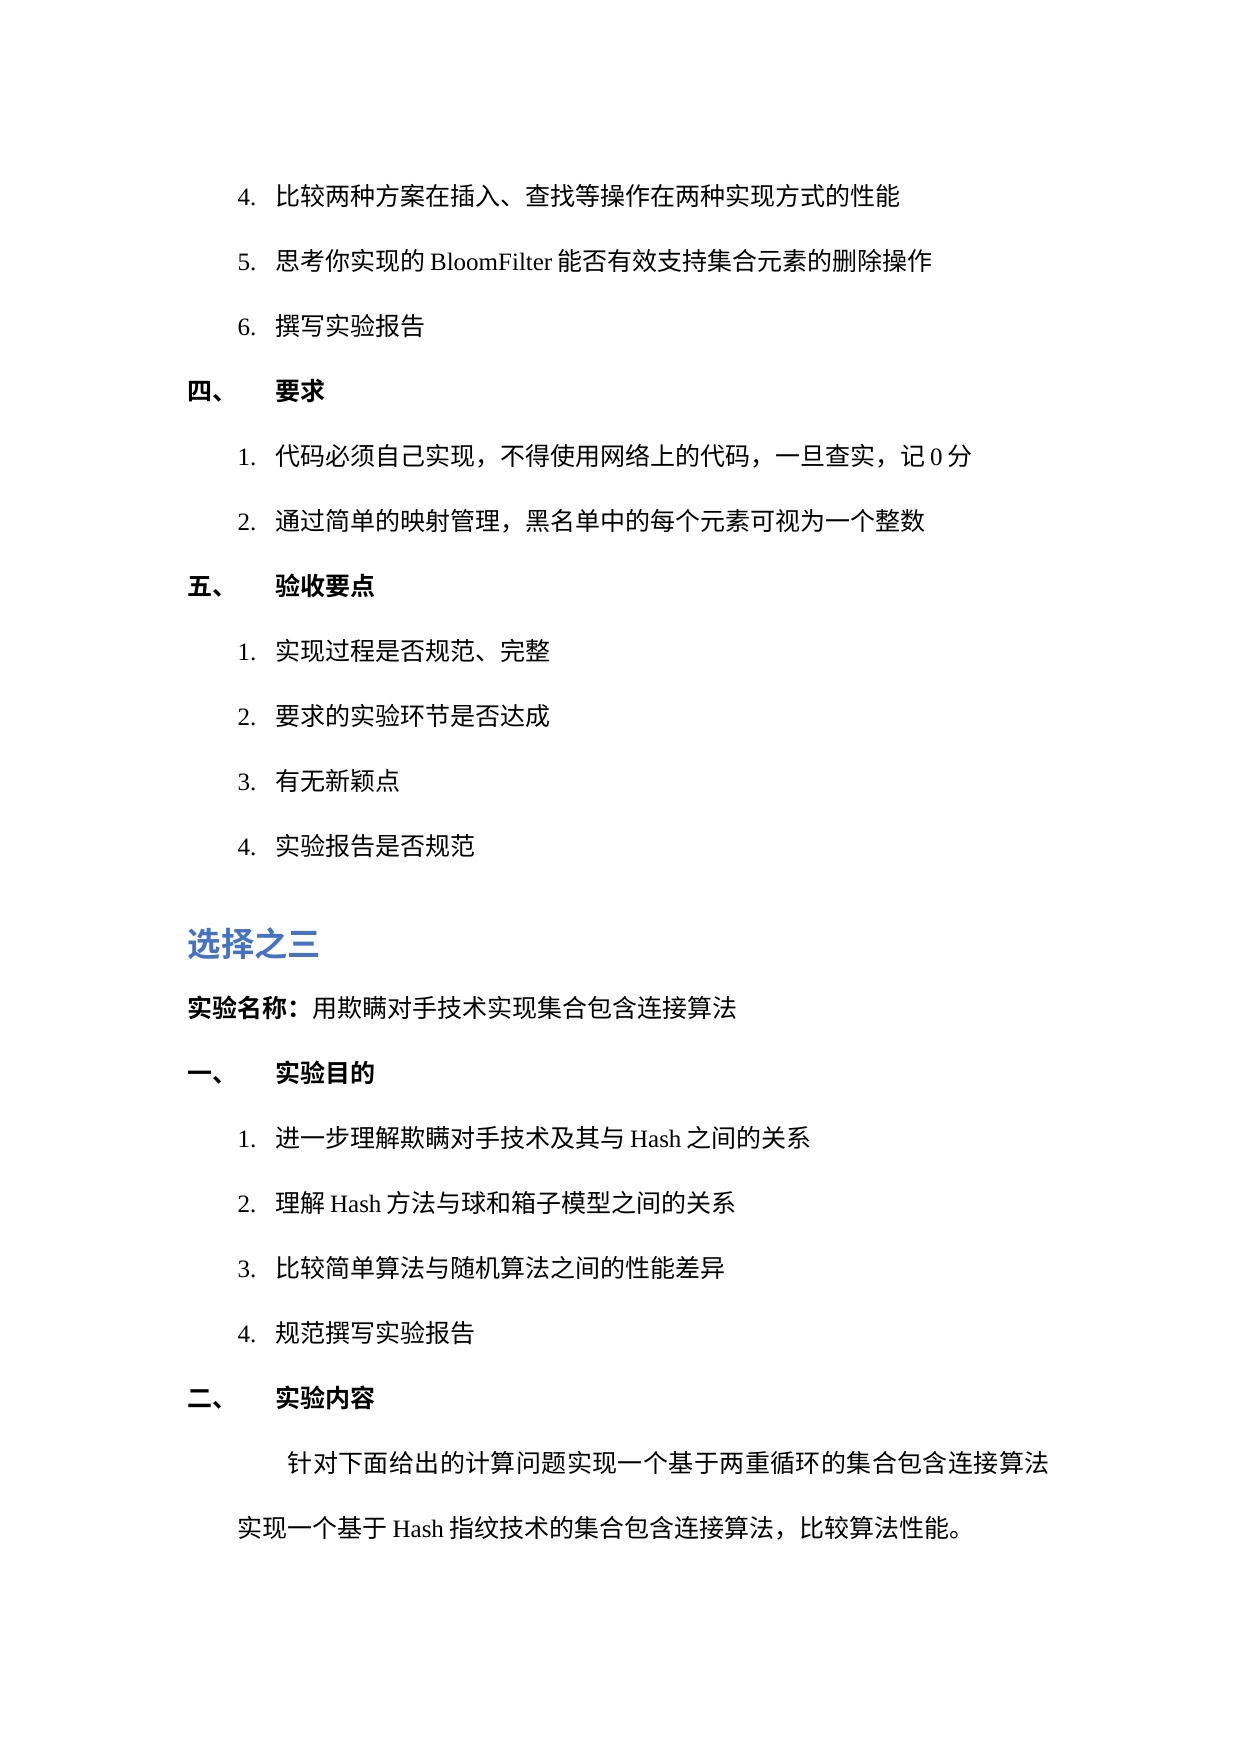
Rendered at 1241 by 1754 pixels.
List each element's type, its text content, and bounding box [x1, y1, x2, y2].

list 代码必须自己实现，不得使用网络上的代码，一旦查实，记0分 [237, 422, 1053, 487]
list 思考你实现的BloomFilter能否有效支持集合元素的删除操作 [237, 227, 1053, 292]
text 实验名称：用欺瞒对手技术实现集合包含连接算法 [187, 974, 1053, 1039]
list 实现过程是否规范、完整 [237, 617, 1053, 682]
list 实验报告是否规范 [237, 812, 1053, 877]
list 针对下面给出的计算问题实现一个基于两重循环的集合包含连接算法，实现一个基于Hash指纹技术的集合包含连接算法，比较算法性能。 [237, 1429, 1053, 1559]
list 要求 [187, 357, 1053, 422]
list 撰写实验报告 [237, 292, 1053, 357]
list 理解Hash方法与球和箱子模型之间的关系 [237, 1169, 1053, 1234]
list 通过简单的映射管理，黑名单中的每个元素可视为一个整数 [237, 487, 1053, 552]
list 比较两种方案在插入、查找等操作在两种实现方式的性能 [237, 162, 1053, 227]
text 选择之三 [187, 909, 1053, 974]
list 进一步理解欺瞒对手技术及其与Hash之间的关系 [237, 1104, 1053, 1169]
list 比较简单算法与随机算法之间的性能差异 [237, 1234, 1053, 1299]
list 要求的实验环节是否达成 [237, 682, 1053, 747]
list 实验目的 [187, 1039, 1053, 1104]
list 验收要点 [187, 552, 1053, 617]
list 规范撰写实验报告 [237, 1299, 1053, 1364]
list 有无新颖点 [237, 747, 1053, 812]
list 实验内容 [187, 1364, 1053, 1429]
